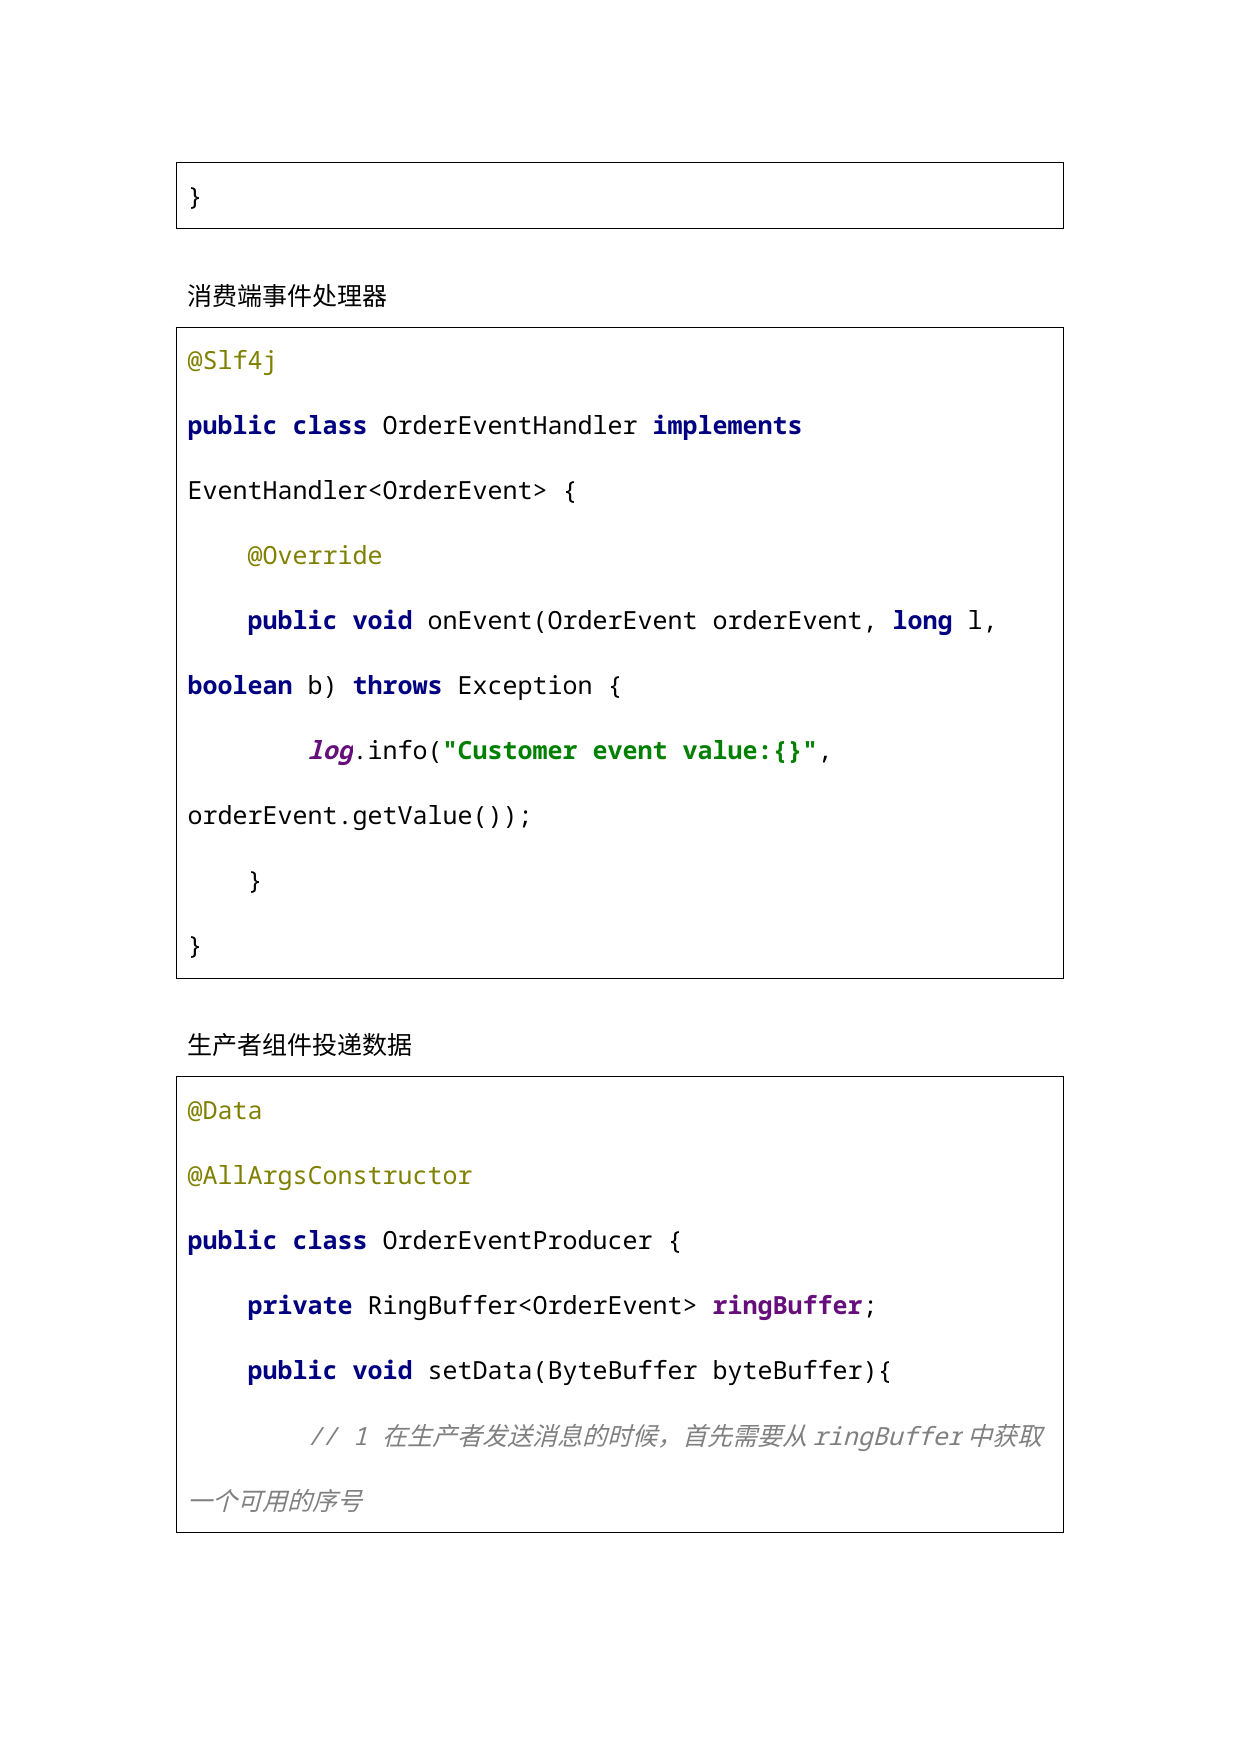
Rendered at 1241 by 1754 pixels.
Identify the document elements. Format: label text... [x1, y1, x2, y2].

text 消费端事件处理器 [187, 262, 1053, 327]
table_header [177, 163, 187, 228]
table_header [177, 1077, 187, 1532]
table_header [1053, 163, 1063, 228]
text 生产者组件投递数据 [187, 1011, 1053, 1076]
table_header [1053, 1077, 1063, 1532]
